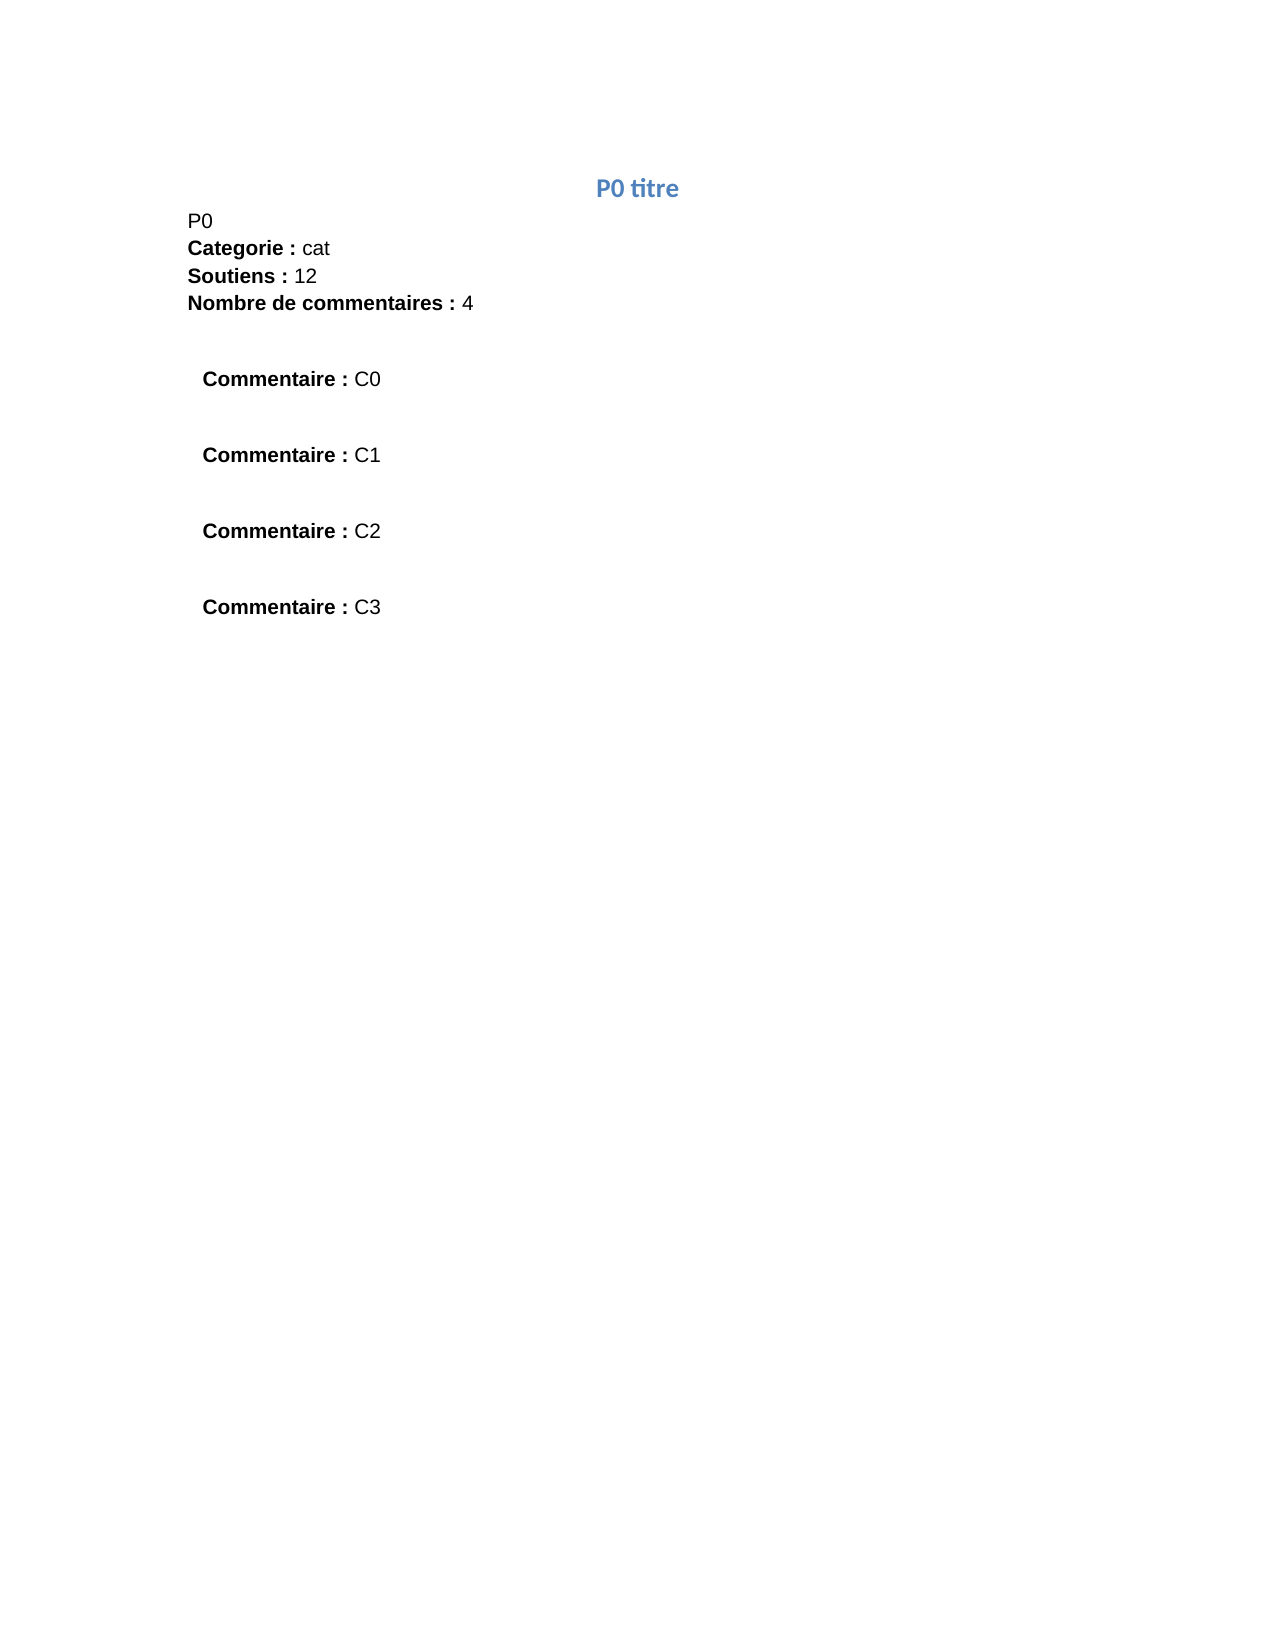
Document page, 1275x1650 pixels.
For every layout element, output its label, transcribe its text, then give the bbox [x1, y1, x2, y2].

text Commentaire : C2 [202, 519, 1087, 570]
text Commentaire : C0 [202, 367, 1087, 418]
subtitle P0 titre [187, 171, 1087, 204]
text Commentaire : C3 [202, 594, 1087, 646]
text P0 Categorie : cat Soutiens : 12 Nombre de commentaires : 4 [187, 209, 1087, 343]
text Commentaire : C1 [202, 443, 1087, 494]
